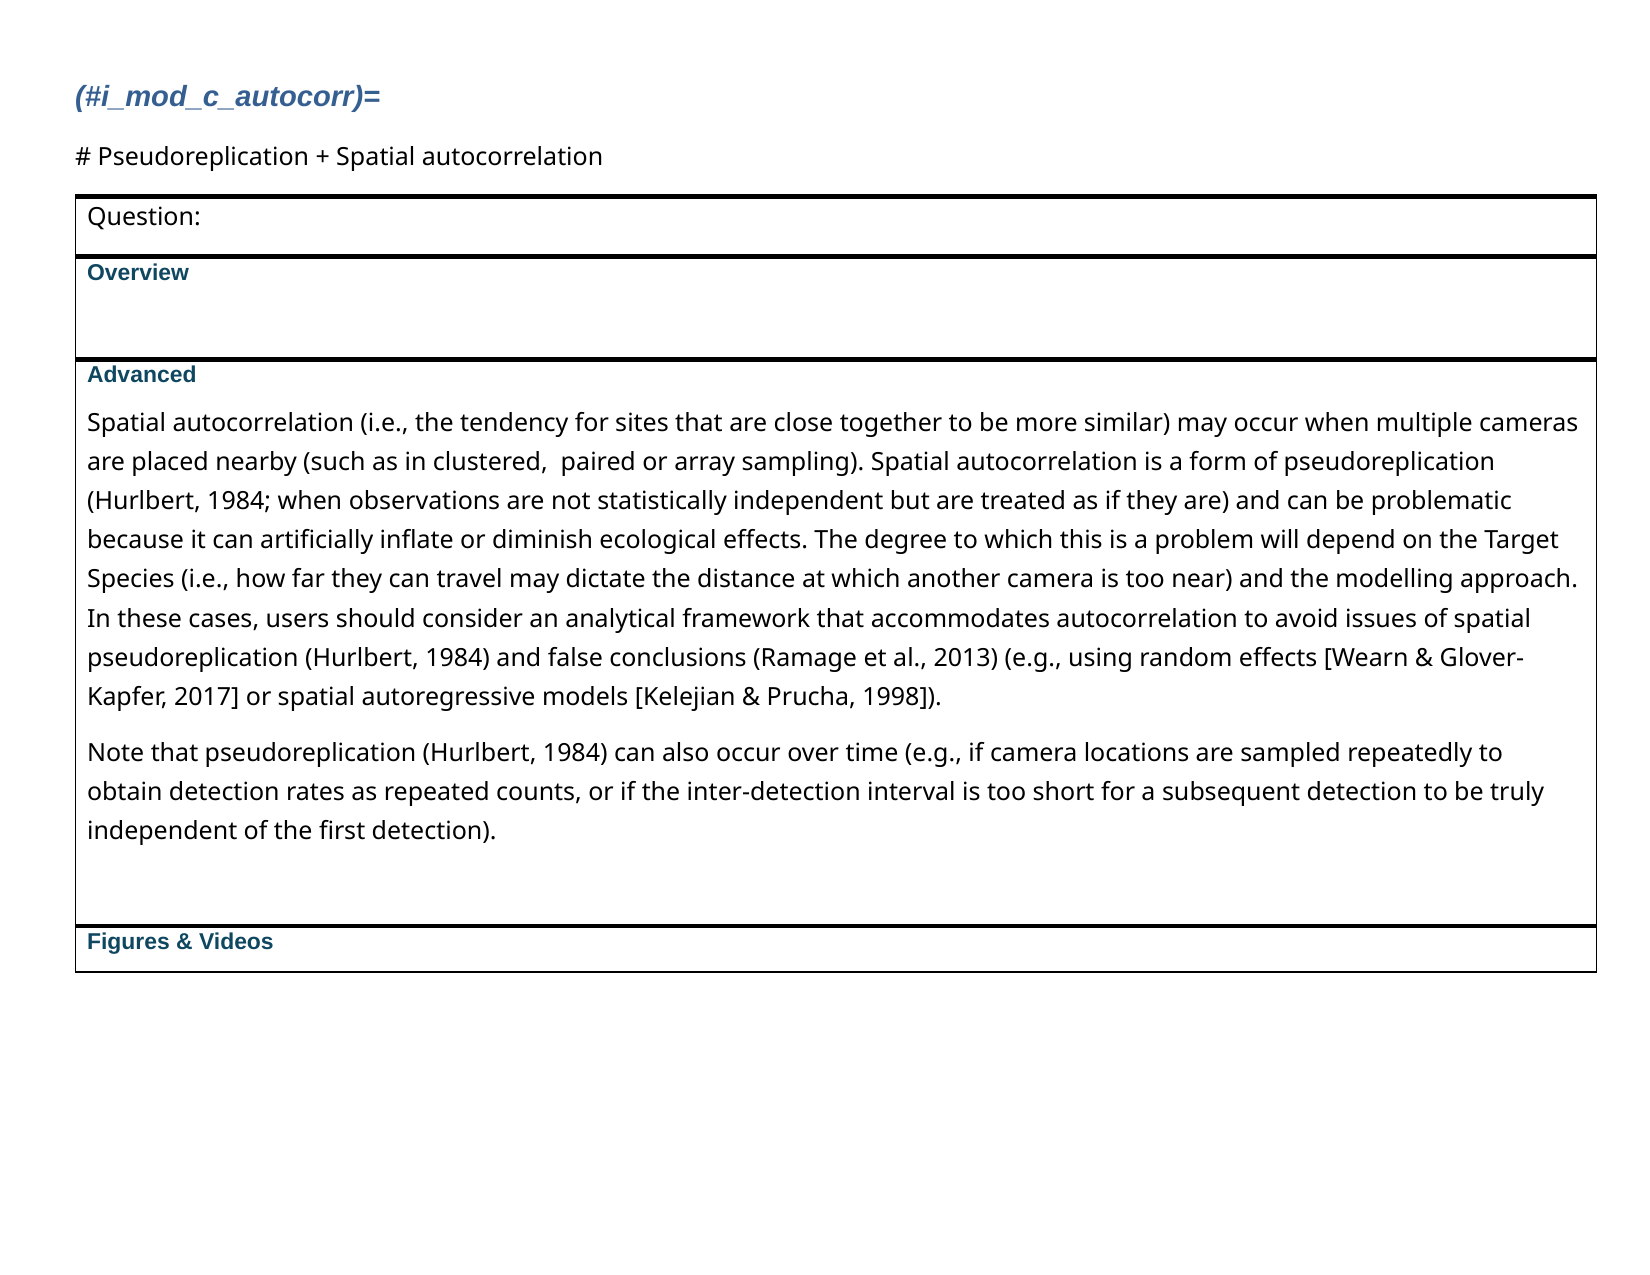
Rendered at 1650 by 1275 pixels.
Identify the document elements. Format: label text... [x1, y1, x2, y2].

text # Pseudoreplication + Spatial autocorrelation [75, 138, 1575, 173]
table_header Question: [76, 199, 1596, 254]
table_cell Advanced Spatial autocorrelation (i.e., the tendency for sites that are close together to be more similar) may occur when multiple cameras are placed nearby (such as in clustered, paired or array sampling). Spatial autocorrelation is a form of pseudoreplication (Hurlbert, 1984; when observations are not statistically independent but are treated as if they are) and can be problematic because it can artificially inflate or diminish ecological effects. The degree to which this is a problem will depend on the Target Species (i.e., how far they can travel may dictate the distance at which another camera is too near) and the modelling approach. In these cases, users should consider an analytical framework that accommodates autocorrelation to avoid issues of spatial pseudoreplication (Hurlbert, 1984) and false conclusions (Ramage et al., 2013) (e.g., using random effects [Wearn & Glover-Kapfer, 2017] or spatial autoregressive models [Kelejian & Prucha, 1998]). Note that pseudoreplication (Hurlbert, 1984) can also occur over time (e.g., if camera locations are sampled repeatedly to obtain detection rates as repeated counts, or if the inter-detection interval is too short for a subsequent detection to be truly independent of the first detection). [76, 362, 1596, 924]
table_cell Figures & Videos [76, 928, 1596, 971]
table_cell Overview [76, 259, 1596, 357]
subtitle (#i_mod_c_autocorr)= [75, 79, 1575, 113]
